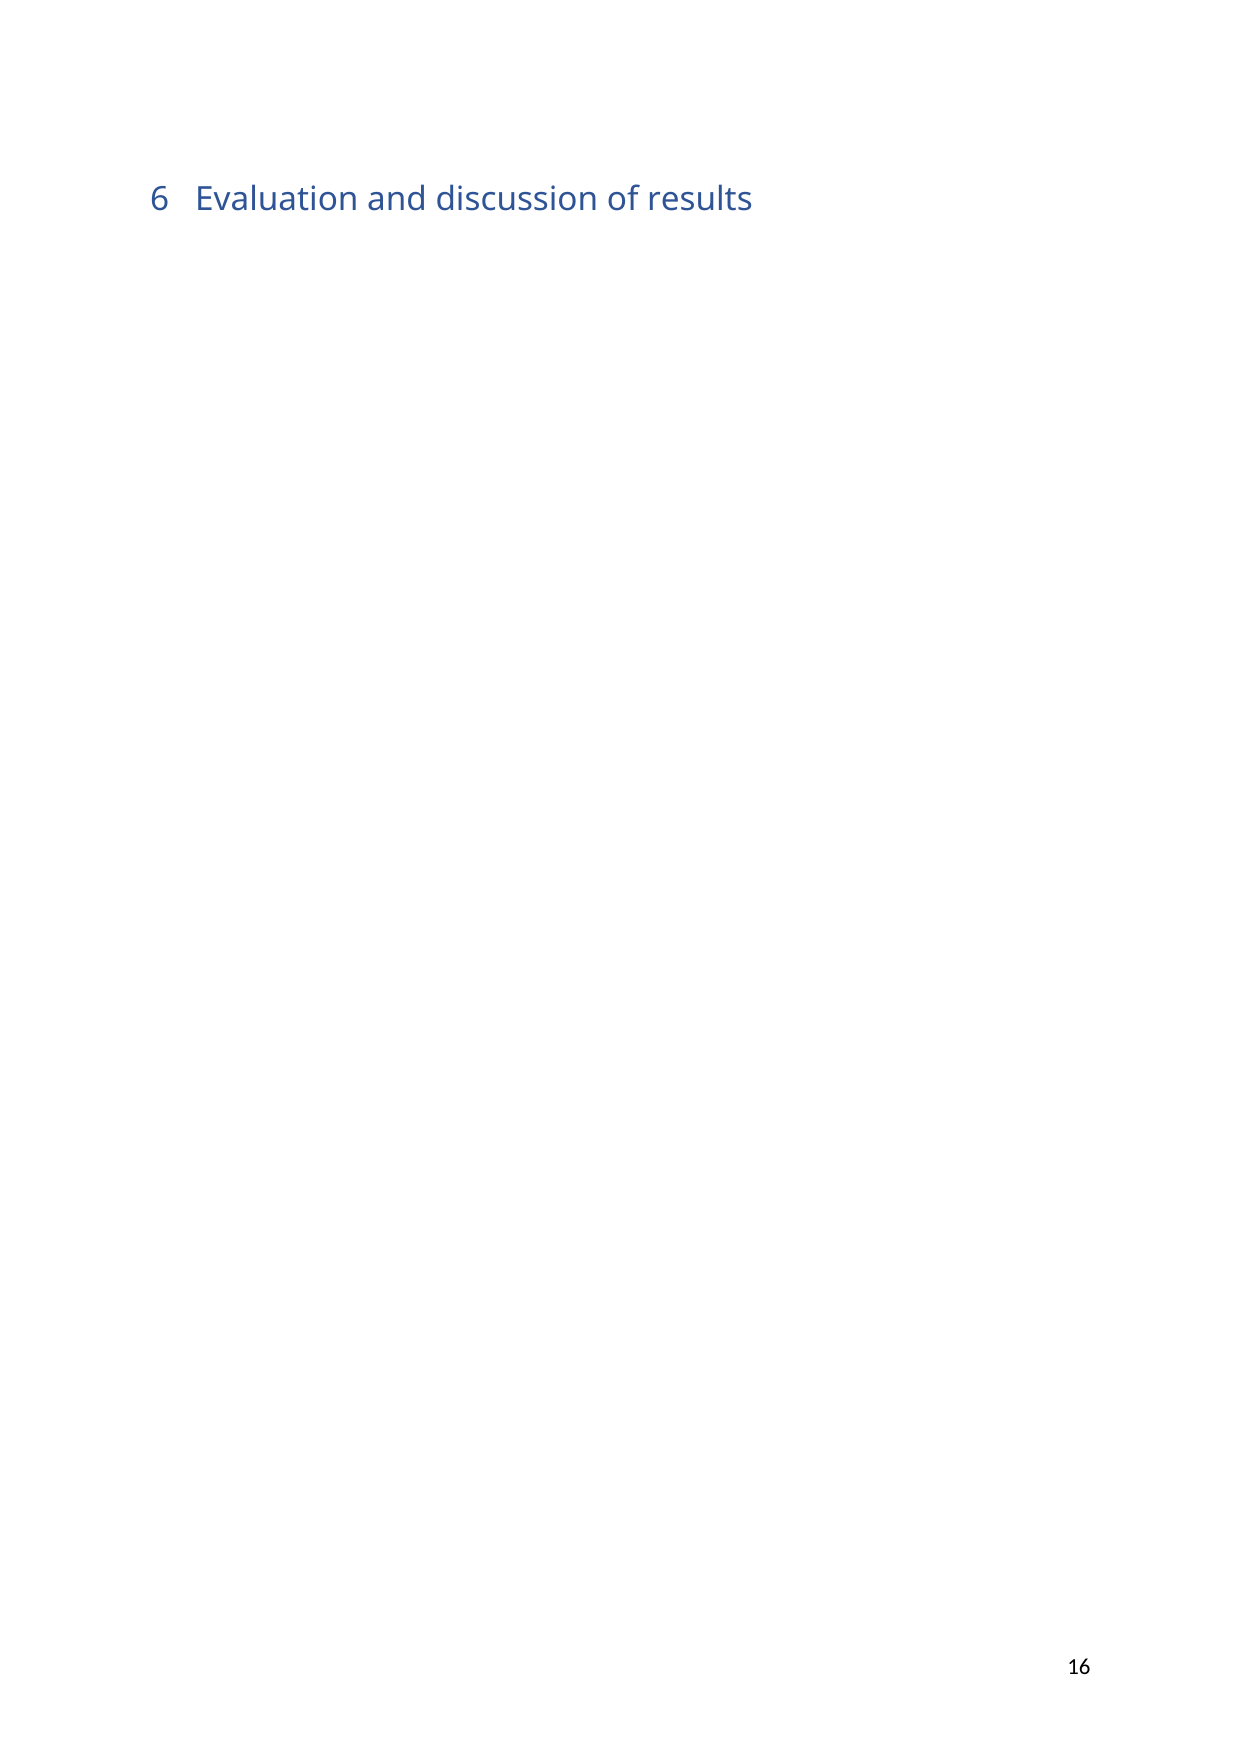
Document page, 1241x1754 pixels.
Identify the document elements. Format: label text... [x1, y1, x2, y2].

subtitle Evaluation and discussion of results [150, 175, 1090, 220]
